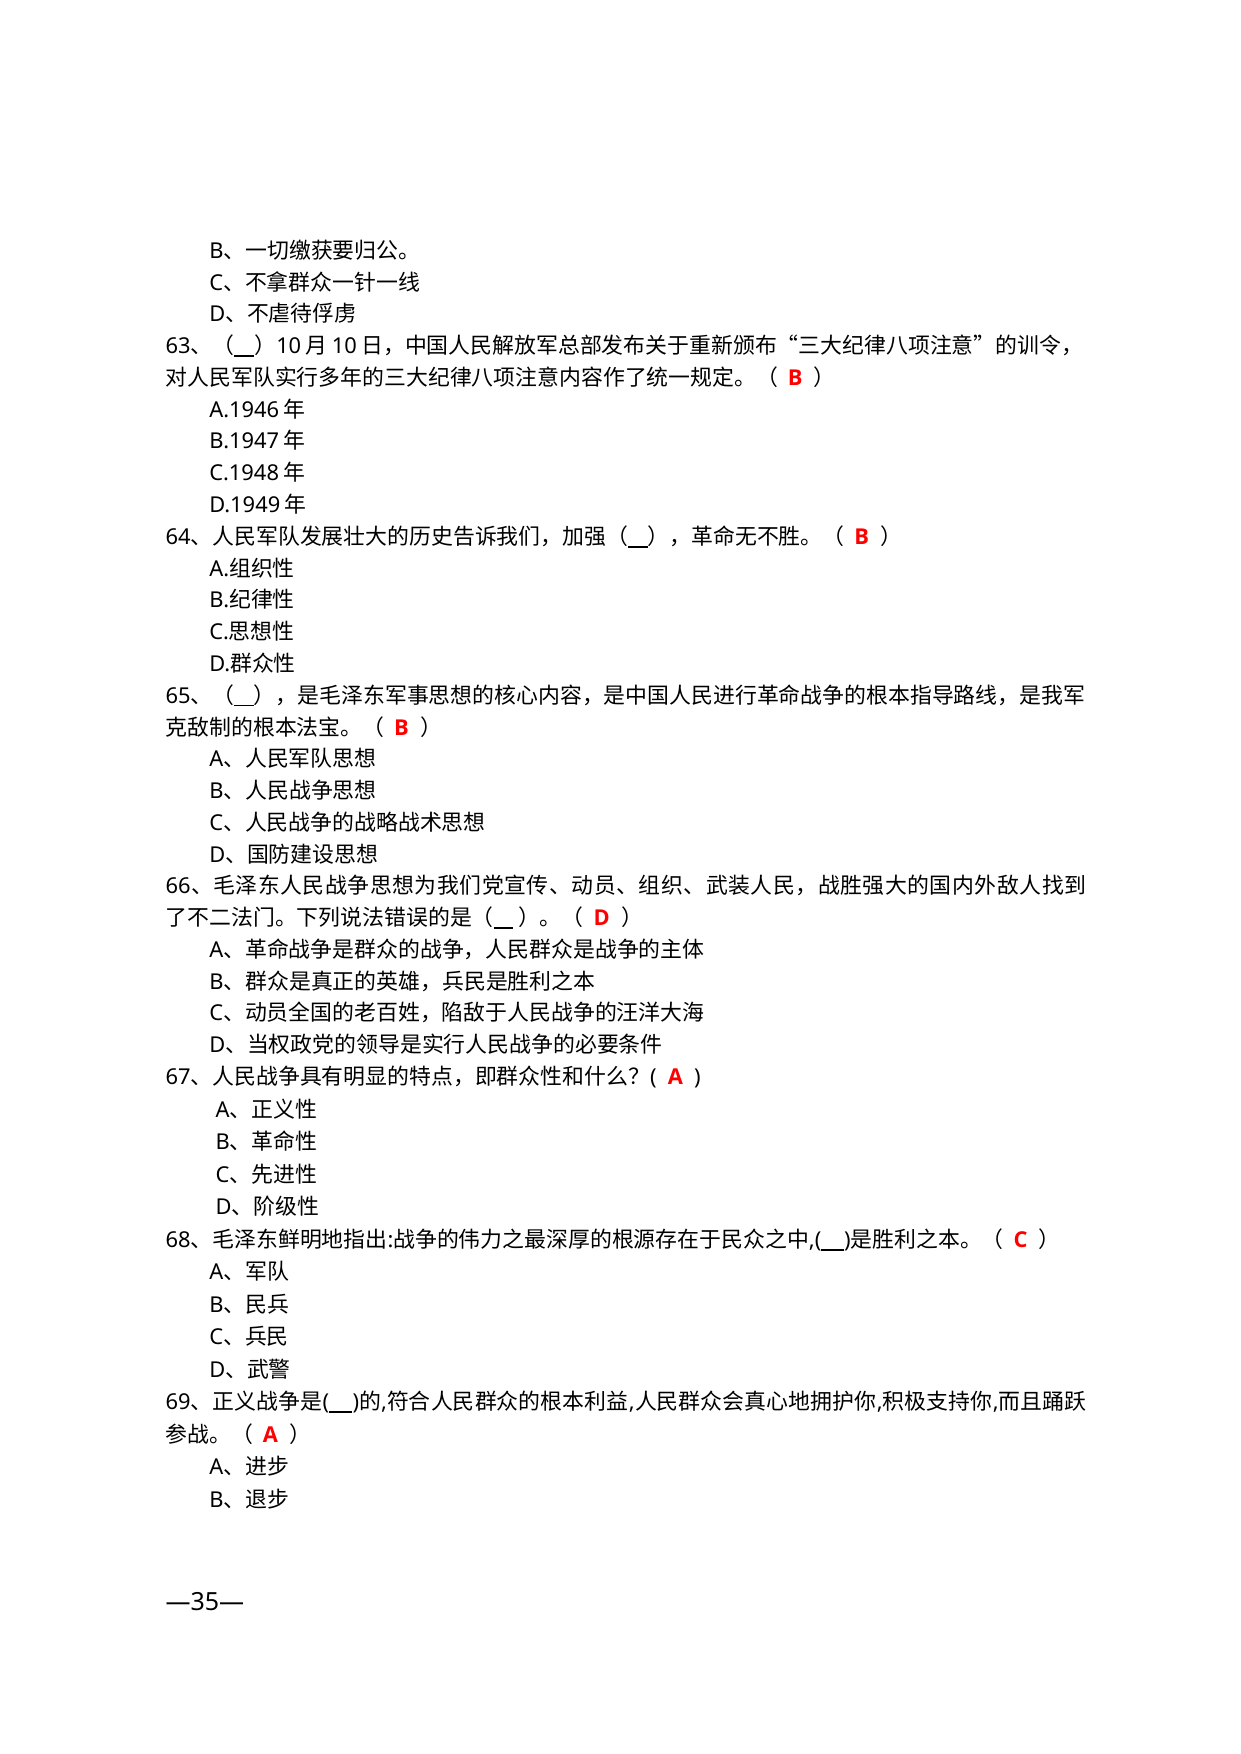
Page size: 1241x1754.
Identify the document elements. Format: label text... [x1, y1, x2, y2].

text B、人民战争思想 [165, 773, 1087, 805]
text B、革命性 [165, 1124, 1087, 1156]
text C、兵民 [165, 1319, 1087, 1351]
text D、武警 [165, 1351, 1087, 1384]
text C、人民战争的战略战术思想 [165, 805, 1087, 837]
text 65、（ ），是毛泽东军事思想的核心内容，是中国人民进行革命战争的根本指导路线，是我军克敌制的根本法宝。（ B ） [165, 678, 1087, 741]
text B、民兵 [165, 1286, 1087, 1319]
text 69、正义战争是( )的,符合人民群众的根本利益,人民群众会真心地拥护你,积极支持你,而且踊跃参战。（ A ） [165, 1384, 1087, 1449]
text B、群众是真正的英雄，兵民是胜利之本 [165, 964, 1087, 995]
text B、一切缴获要归公。 [165, 233, 1087, 265]
text C.思想性 [165, 614, 1087, 646]
text D.群众性 [165, 646, 1087, 678]
text D、阶级性 [165, 1189, 1087, 1221]
text 67、人民战争具有明显的特点，即群众性和什么？( A ) [165, 1059, 1087, 1091]
text D.1949年 [165, 487, 1087, 519]
text 64、人民军队发展壮大的历史告诉我们，加强（ ），革命无不胜。（ B ） [165, 519, 1087, 551]
text B、退步 [165, 1481, 1087, 1514]
text D、不虐待俘虏 [165, 296, 1087, 328]
text A.1946年 [165, 392, 1087, 423]
text D、当权政党的领导是实行人民战争的必要条件 [165, 1027, 1087, 1059]
text C、动员全国的老百姓，陷敌于人民战争的汪洋大海 [165, 995, 1087, 1027]
text 68、毛泽东鲜明地指出:战争的伟力之最深厚的根源存在于民众之中,( )是胜利之本。（ C ） [165, 1221, 1087, 1254]
text A、进步 [165, 1449, 1087, 1481]
text A、革命战争是群众的战争，人民群众是战争的主体 [165, 932, 1087, 964]
text B.纪律性 [165, 582, 1087, 614]
text 63、（ ）10月10日，中国人民解放军总部发布关于重新颁布“三大纪律八项注意”的训令，对人民军队实行多年的三大纪律八项注意内容作了统一规定。（ B ） [165, 328, 1087, 392]
text C.1948年 [165, 455, 1087, 487]
text B.1947年 [165, 423, 1087, 455]
text A、人民军队思想 [165, 741, 1087, 773]
text C、先进性 [165, 1156, 1087, 1189]
text D、国防建设思想 [165, 837, 1087, 868]
text 66、毛泽东人民战争思想为我们党宣传、动员、组织、武装人民，战胜强大的国内外敌人找到了不二法门。下列说法错误的是（ ）。（ D ） [165, 868, 1087, 932]
text A、正义性 [165, 1091, 1087, 1124]
text A、军队 [165, 1254, 1087, 1286]
text C、不拿群众一针一线 [165, 265, 1087, 296]
text A.组织性 [165, 551, 1087, 582]
